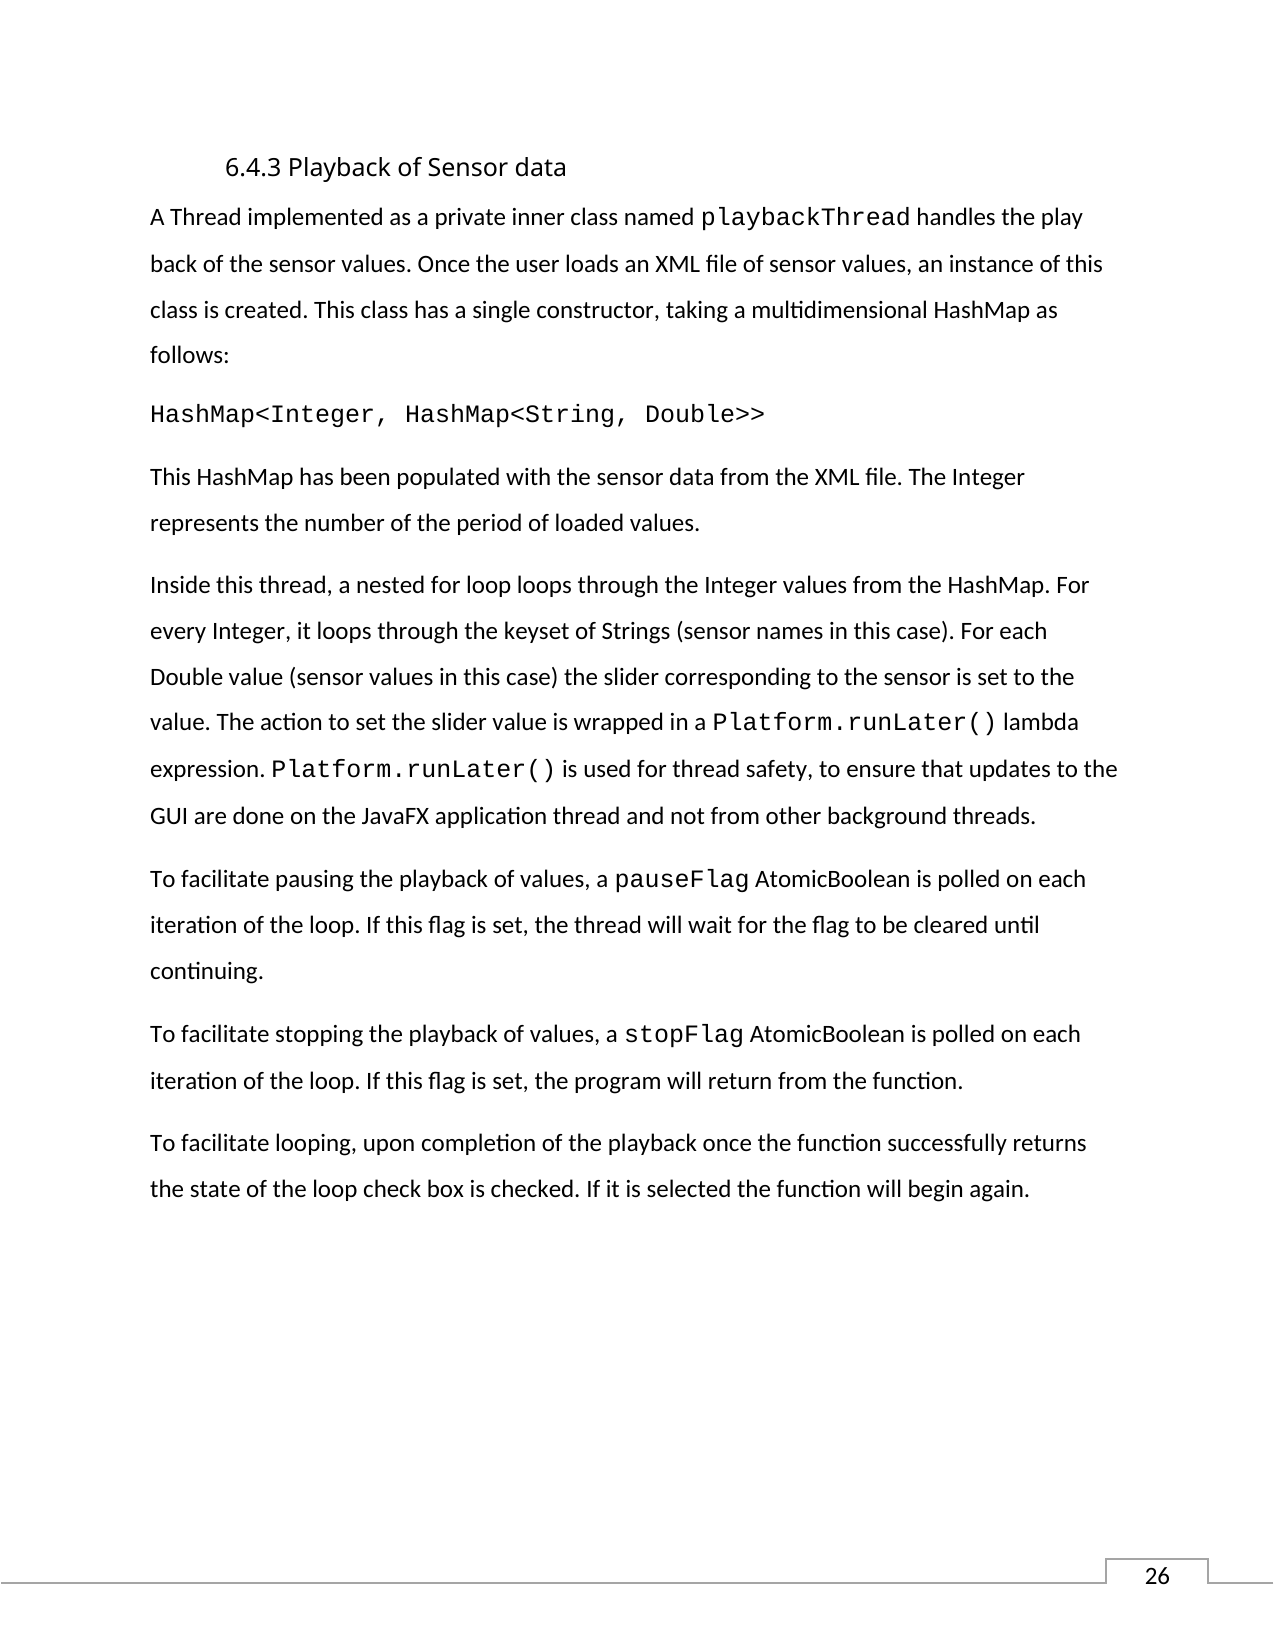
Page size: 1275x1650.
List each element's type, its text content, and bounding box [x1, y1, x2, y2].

text To facilitate stopping the playback of values, a stopFlag AtomicBoolean is polled on each iteration of the loop. If this flag is set, the program will return from the function. [150, 1018, 1125, 1095]
text This HashMap has been populated with the sensor data from the XML file. The Integer represents the number of the period of loaded values. [150, 461, 1125, 537]
text A Thread implemented as a private inner class named playbackThread handles the play back of the sensor values. Once the user loads an XML file of sensor values, an instance of this class is created. This class has a single constructor, taking a multidimensional HashMap as follows: [150, 201, 1125, 370]
text Inside this thread, a nested for loop loops through the Integer values from the HashMap. For every Integer, it loops through the keyset of Strings (sensor names in this case). For each Double value (sensor values in this case) the slider corresponding to the sensor is set to the value. The action to set the slider value is wrapped in a Platform.runLater() lambda expression. Platform.runLater() is used for thread safety, to ensure that updates to the GUI are done on the JavaFX application thread and not from other background threads. [150, 569, 1125, 831]
subtitle 6.4.3 Playback of Sensor data [225, 150, 1125, 184]
text HashMap<Integer, HashMap<String, Double>> [150, 402, 1125, 430]
text To facilitate pausing the playback of values, a pauseFlag AtomicBoolean is polled on each iteration of the loop. If this flag is set, the thread will wait for the flag to be cleared until continuing. [150, 863, 1125, 986]
text To facilitate looping, upon completion of the playback once the function successfully returns the state of the loop check box is checked. If it is selected the function will begin again. [150, 1127, 1125, 1203]
